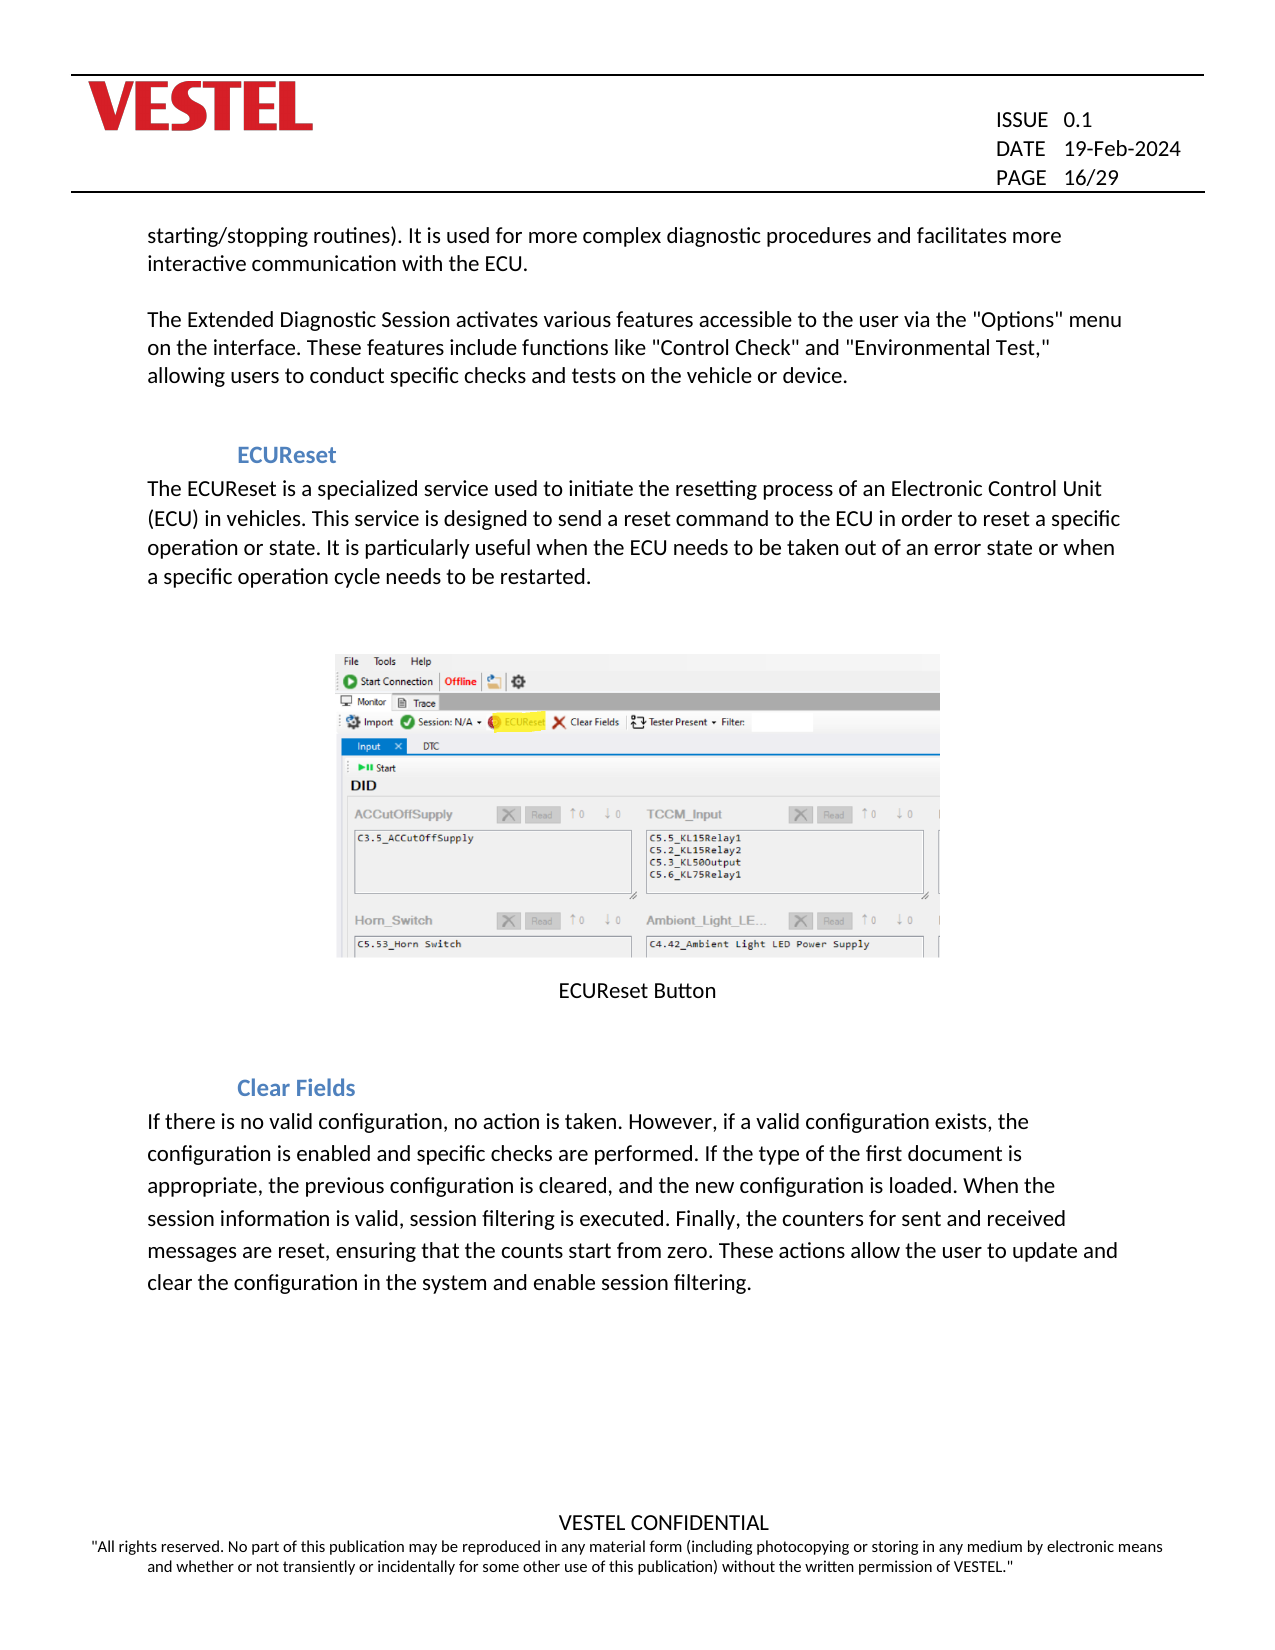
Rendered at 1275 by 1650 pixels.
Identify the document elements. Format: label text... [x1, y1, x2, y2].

text The ECUReset is a specialized service used to initiate the resetting process of an Electronic Control Unit (ECU) in vehicles. This service is designed to send a reset command to the ECU in order to reset a specific operation or state. It is particularly useful when the ECU needs to be taken out of an error state or when a specific operation cycle needs to be restarted. [147, 474, 1128, 590]
text If there is no valid configuration, no action is taken. However, if a valid configuration exists, the configuration is enabled and specific checks are performed. If the type of the first document is appropriate, the previous configuration is cleared, and the new configuration is loaded. When the session information is valid, session filtering is executed. Finally, the counters for sent and received messages are reset, ensuring that the counts start from zero. These actions allow the user to update and clear the configuration in the system and enable session filtering. [147, 1107, 1128, 1296]
subtitle Clear Fields [237, 1072, 1128, 1103]
text The Extended Diagnostic Session activates various features accessible to the user via the "Options" menu on the interface. These features include functions like "Control Check" and "Environmental Test," allowing users to conduct specific checks and tests on the vehicle or device. [147, 305, 1128, 389]
text ECUReset Button [147, 976, 1128, 1004]
picture [85, 75, 316, 135]
subtitle ECUReset [237, 439, 1128, 470]
picture [335, 654, 940, 958]
